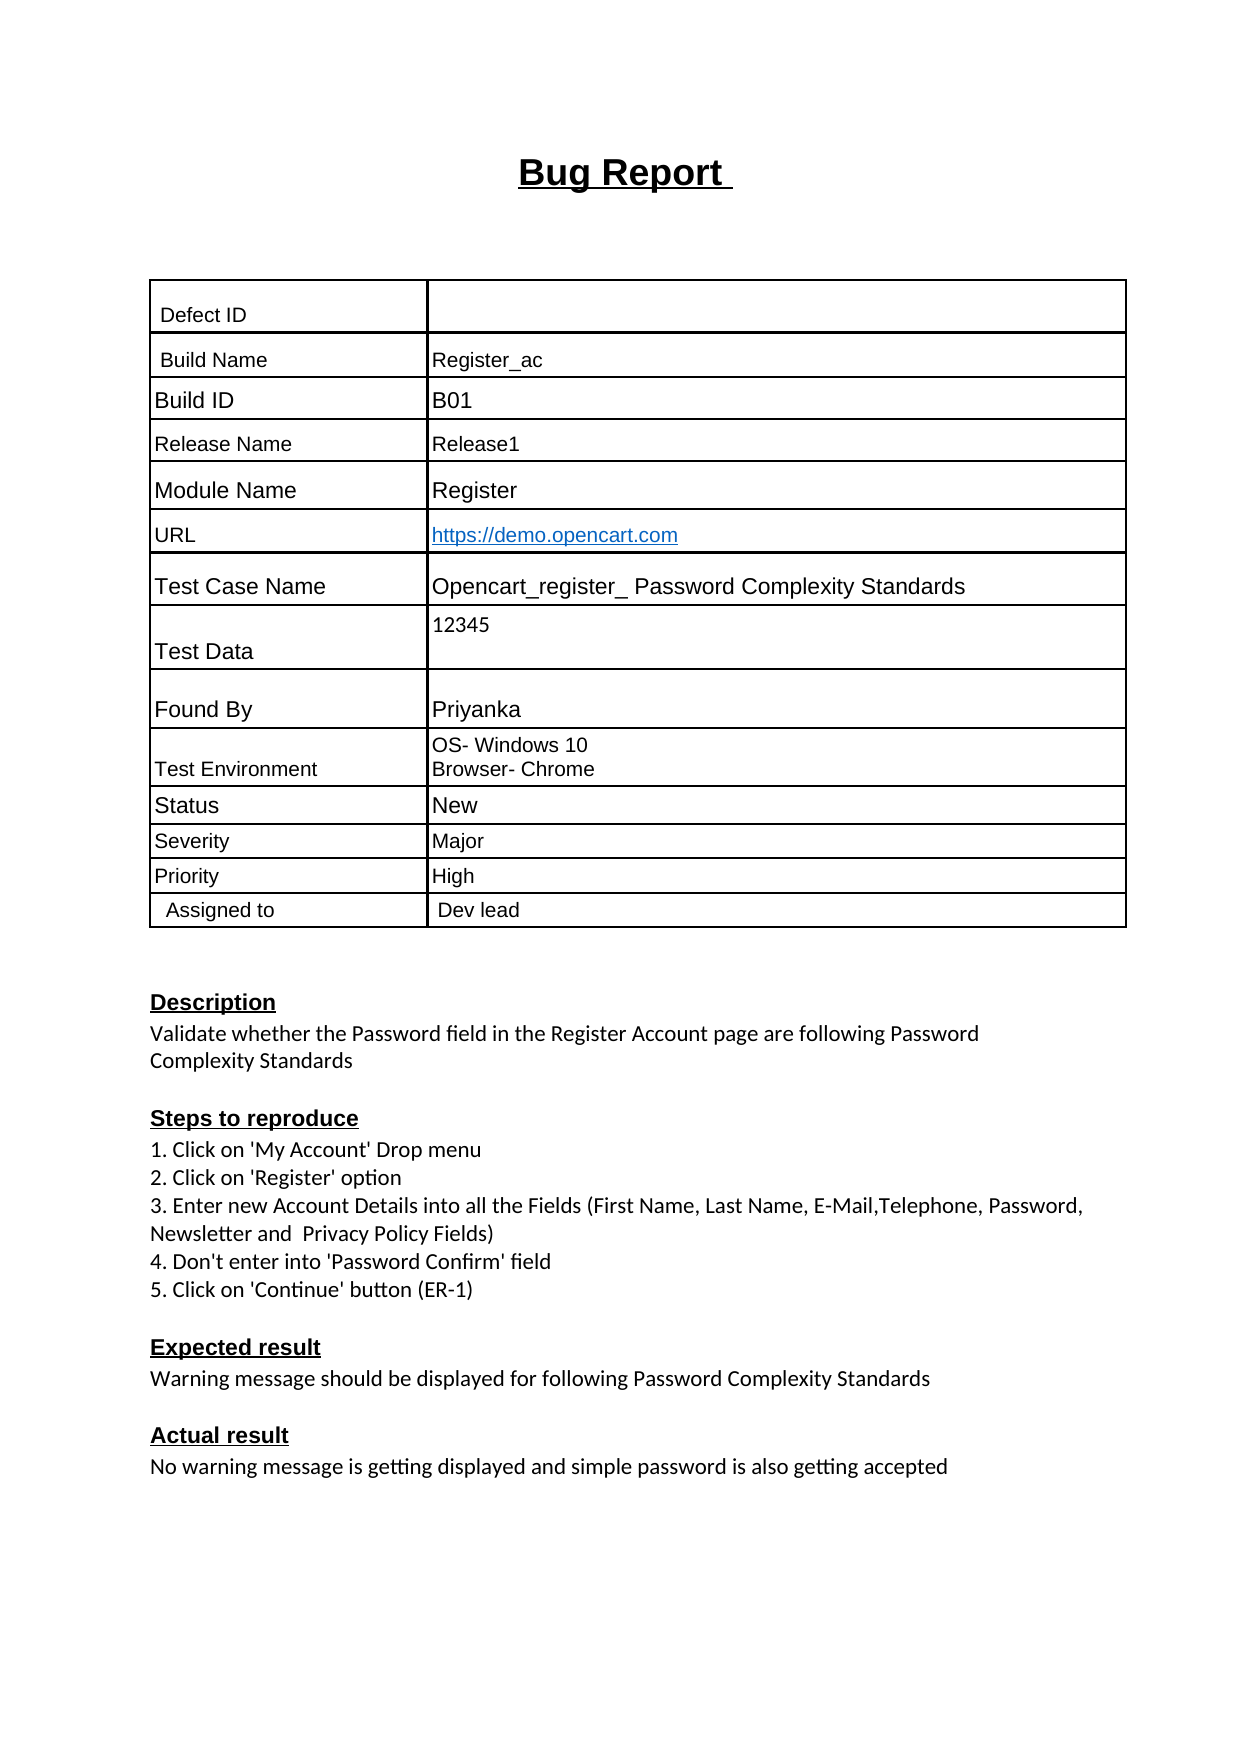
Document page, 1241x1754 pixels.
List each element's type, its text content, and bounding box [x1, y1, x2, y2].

table_header [429, 281, 1125, 331]
table_cell Build ID [151, 378, 426, 418]
table_cell Release Name [151, 420, 426, 459]
table_cell Module Name [151, 462, 426, 508]
table_cell Release1 [429, 420, 1125, 459]
table_cell Priyanka [429, 670, 1125, 727]
table_cell New [429, 787, 1125, 823]
table_cell Priority [151, 859, 426, 892]
table_cell Severity [151, 825, 426, 857]
table_cell OS- Windows 10 Browser- Chrome [429, 729, 1125, 785]
table_cell Assigned to [151, 894, 426, 926]
table_cell Opencart_register_ Password Complexity Standards [429, 554, 1125, 603]
table_cell Found By [151, 670, 426, 727]
text Steps to reproduce [150, 1105, 1090, 1131]
text Expected result [150, 1333, 1090, 1360]
table_cell https://demo.opencart.com [429, 510, 1125, 551]
text No warning message is getting displayed and simple password is also getting accepted [150, 1452, 1090, 1480]
table_cell Test Environment [151, 729, 426, 785]
table_cell Build Name [151, 334, 426, 376]
table_cell URL [151, 510, 426, 551]
table_cell B01 [429, 378, 1125, 418]
text Warning message should be displayed for following Password Complexity Standards [150, 1364, 1090, 1392]
table_cell Status [151, 787, 426, 823]
table_cell Dev lead [429, 894, 1125, 926]
table_cell High [429, 859, 1125, 892]
table_cell Test Case Name [151, 554, 426, 603]
text Description [150, 988, 1090, 1015]
table_cell 12345 [429, 606, 1125, 668]
table_cell Register_ac [429, 334, 1125, 376]
text 1. Click on 'My Account' Drop menu 2. Click on 'Register' option 3. Enter new Account Details into all the Fields (First Name, Last Name, E-Mail,Telephone, Password, Newsletter and Privacy Policy Fields) 4. Don't enter into 'Password Confirm' field 5. Click on 'Continue' button (ER-1) [150, 1135, 1090, 1303]
table_cell Major [429, 825, 1125, 857]
text Validate whether the Password field in the Register Account page are following Password Complexity Standards [150, 1019, 1090, 1075]
table_cell Test Data [151, 606, 426, 668]
table_cell Register [429, 462, 1125, 508]
table_header Defect ID [151, 281, 426, 331]
text Bug Report [150, 150, 1090, 193]
text Actual result [150, 1422, 1090, 1448]
